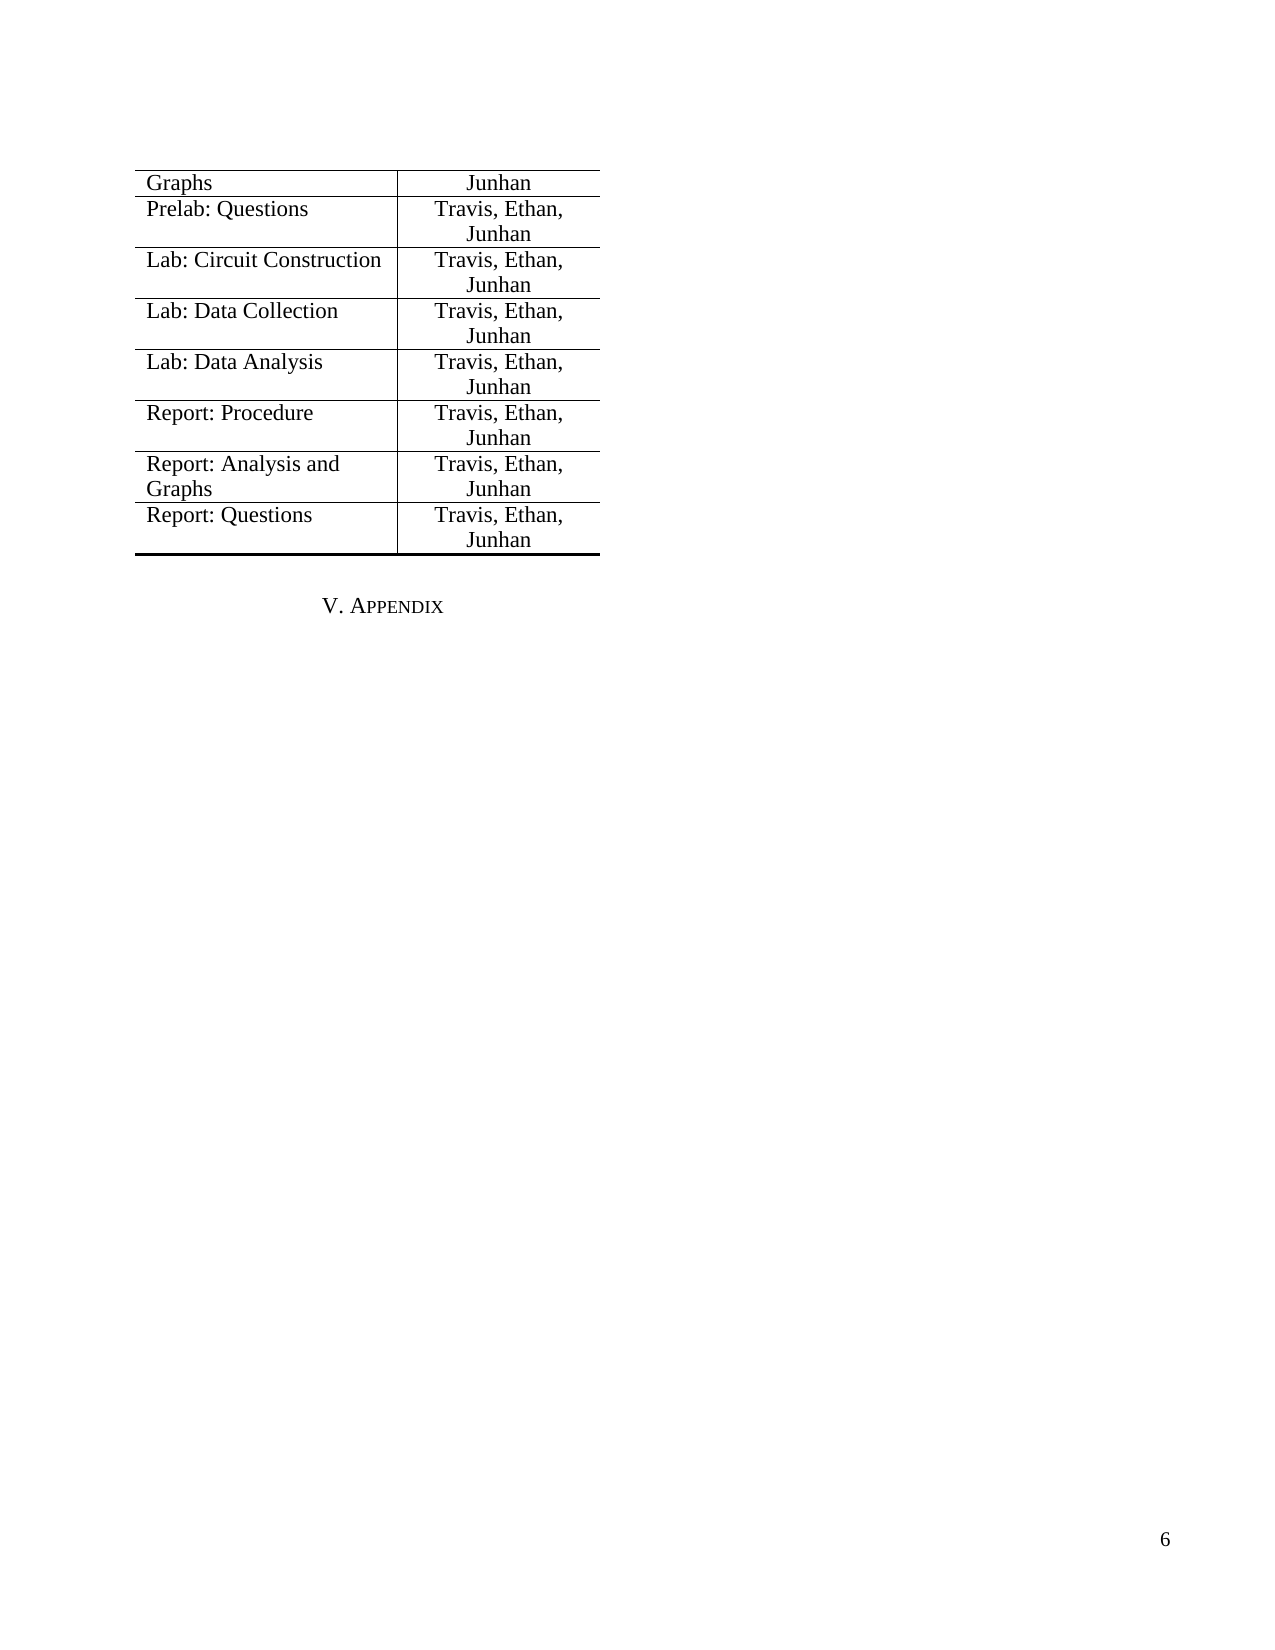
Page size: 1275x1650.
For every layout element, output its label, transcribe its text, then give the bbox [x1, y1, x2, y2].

table_cell Lab: Circuit Construction [135, 248, 397, 298]
table_cell Travis, Ethan, Junhan [398, 503, 600, 553]
table_cell Travis, Ethan, Junhan [398, 452, 600, 502]
table_cell Travis, Ethan, Junhan [398, 171, 600, 196]
table_cell Prelab: Questions [135, 197, 397, 247]
table_cell Lab: Data Collection [135, 299, 397, 349]
table_cell Travis, Ethan, Junhan [398, 350, 600, 400]
table_cell Travis, Ethan, Junhan [398, 299, 600, 349]
table_cell Report: Procedure [135, 401, 397, 451]
table_cell Travis, Ethan, Junhan [398, 401, 600, 451]
table_cell Travis, Ethan, Junhan [398, 248, 600, 298]
table_cell Prelab: Simulations and Graphs [135, 171, 397, 196]
table_cell Report: Questions [135, 503, 397, 553]
table_cell Travis, Ethan, Junhan [398, 197, 600, 247]
table_cell Report: Analysis and Graphs [135, 452, 397, 502]
subtitle V. Appendix [135, 593, 630, 618]
table_cell Lab: Data Analysis [135, 350, 397, 400]
